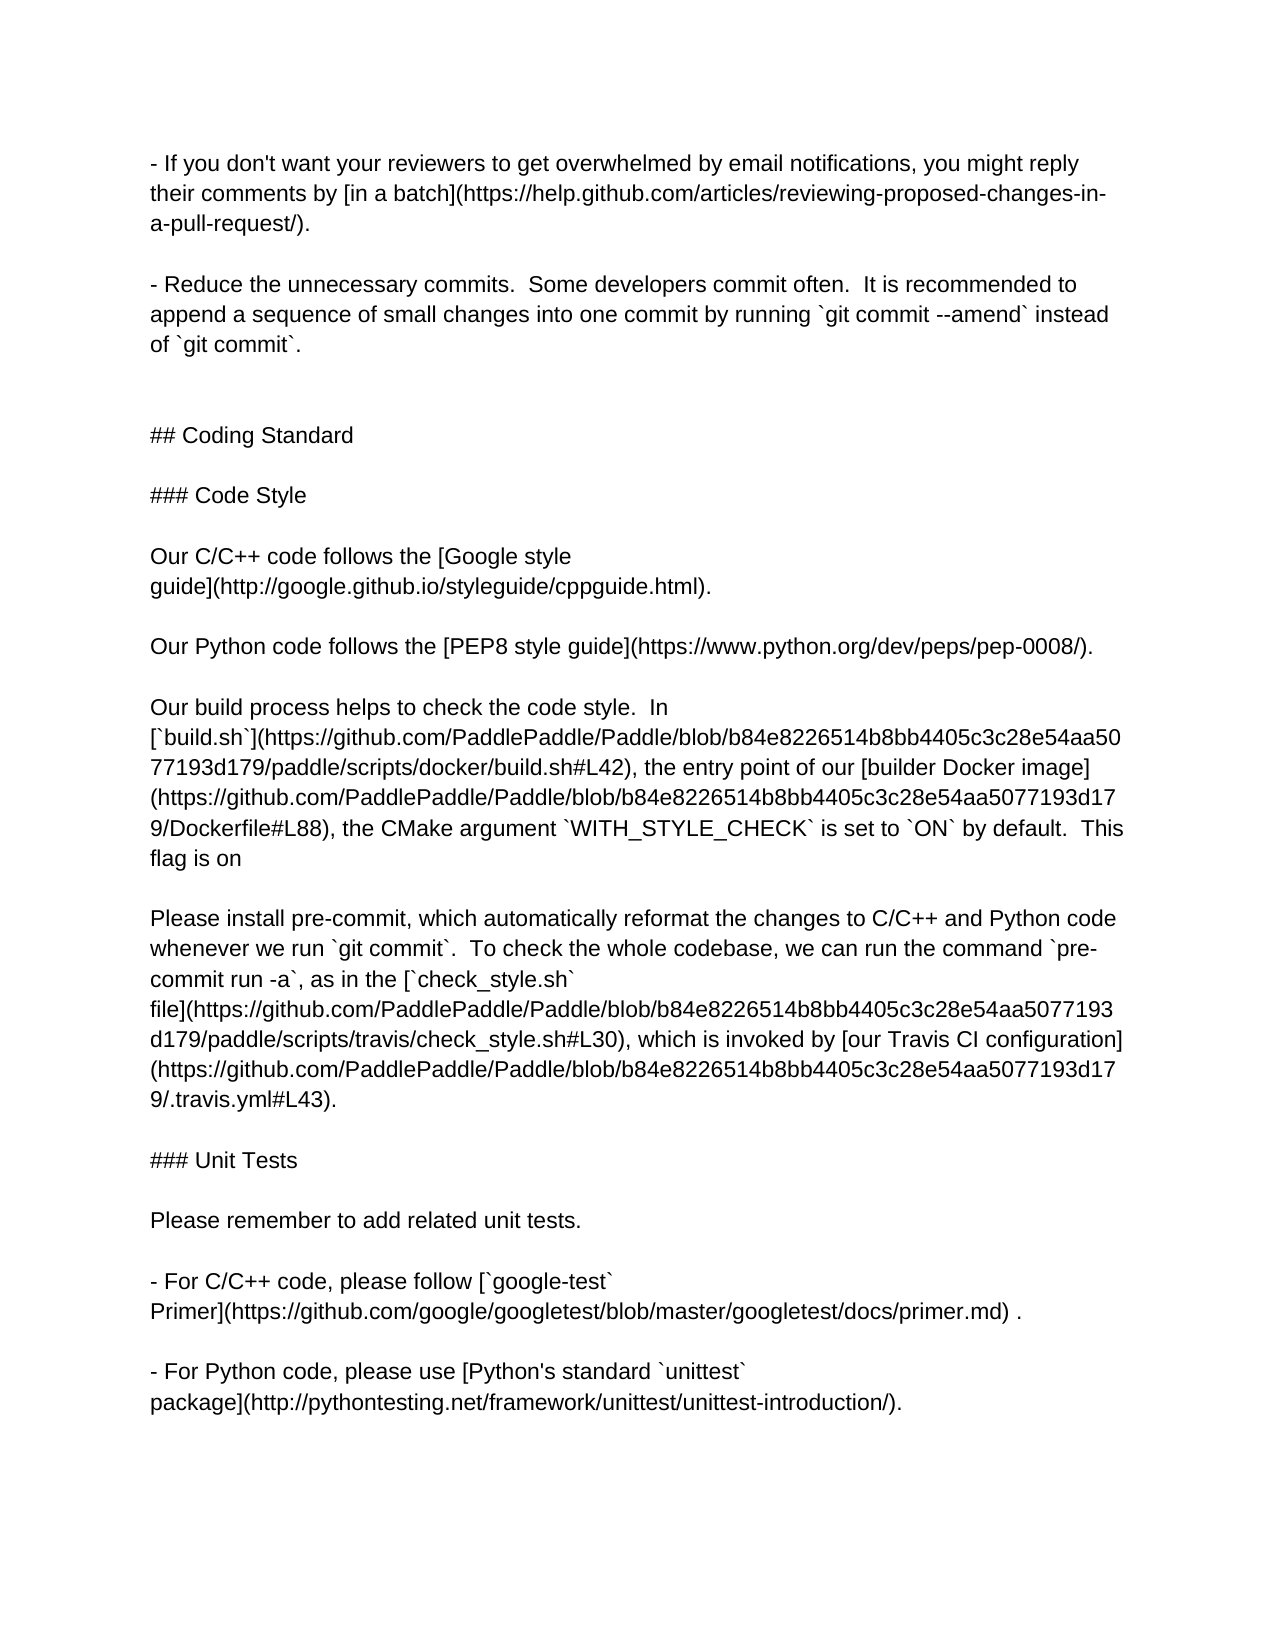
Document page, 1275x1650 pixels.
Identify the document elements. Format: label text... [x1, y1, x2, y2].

text ### Unit Tests [150, 1147, 1125, 1173]
text Our C/C++ code follows the [Google style guide](http://google.github.io/styleguide/cppguide.html). [150, 543, 1125, 599]
text ## Coding Standard [150, 422, 1125, 448]
text Our Python code follows the [PEP8 style guide](https://www.python.org/dev/peps/pep-0008/). [150, 633, 1125, 660]
text - For C/C++ code, please follow [`google-test` Primer](https://github.com/google/googletest/blob/master/googletest/docs/primer.md) . [150, 1268, 1125, 1324]
text Please remember to add related unit tests. [150, 1207, 1125, 1234]
text ### Code Style [150, 482, 1125, 509]
text - Reduce the unnecessary commits. Some developers commit often. It is recommended to append a sequence of small changes into one commit by running `git commit --amend` instead of `git commit`. [150, 271, 1125, 358]
text - For Python code, please use [Python's standard `unittest` package](http://pythontesting.net/framework/unittest/unittest-introduction/). [150, 1358, 1125, 1415]
text Please install pre-commit, which automatically reformat the changes to C/C++ and Python code whenever we run `git commit`. To check the whole codebase, we can run the command `pre-commit run -a`, as in the [`check_style.sh` file](https://github.com/PaddlePaddle/Paddle/blob/b84e8226514b8bb4405c3c28e54aa5077193d179/paddle/scripts/travis/check_style.sh#L30), which is invoked by [our Travis CI configuration](https://github.com/PaddlePaddle/Paddle/blob/b84e8226514b8bb4405c3c28e54aa5077193d179/.travis.yml#L43). [150, 905, 1125, 1113]
text - If you don't want your reviewers to get overwhelmed by email notifications, you might reply their comments by [in a batch](https://help.github.com/articles/reviewing-proposed-changes-in-a-pull-request/). [150, 150, 1125, 237]
text Our build process helps to check the code style. In [`build.sh`](https://github.com/PaddlePaddle/Paddle/blob/b84e8226514b8bb4405c3c28e54aa5077193d179/paddle/scripts/docker/build.sh#L42), the entry point of our [builder Docker image](https://github.com/PaddlePaddle/Paddle/blob/b84e8226514b8bb4405c3c28e54aa5077193d179/Dockerfile#L88), the CMake argument `WITH_STYLE_CHECK` is set to `ON` by default. This flag is on [150, 694, 1125, 871]
